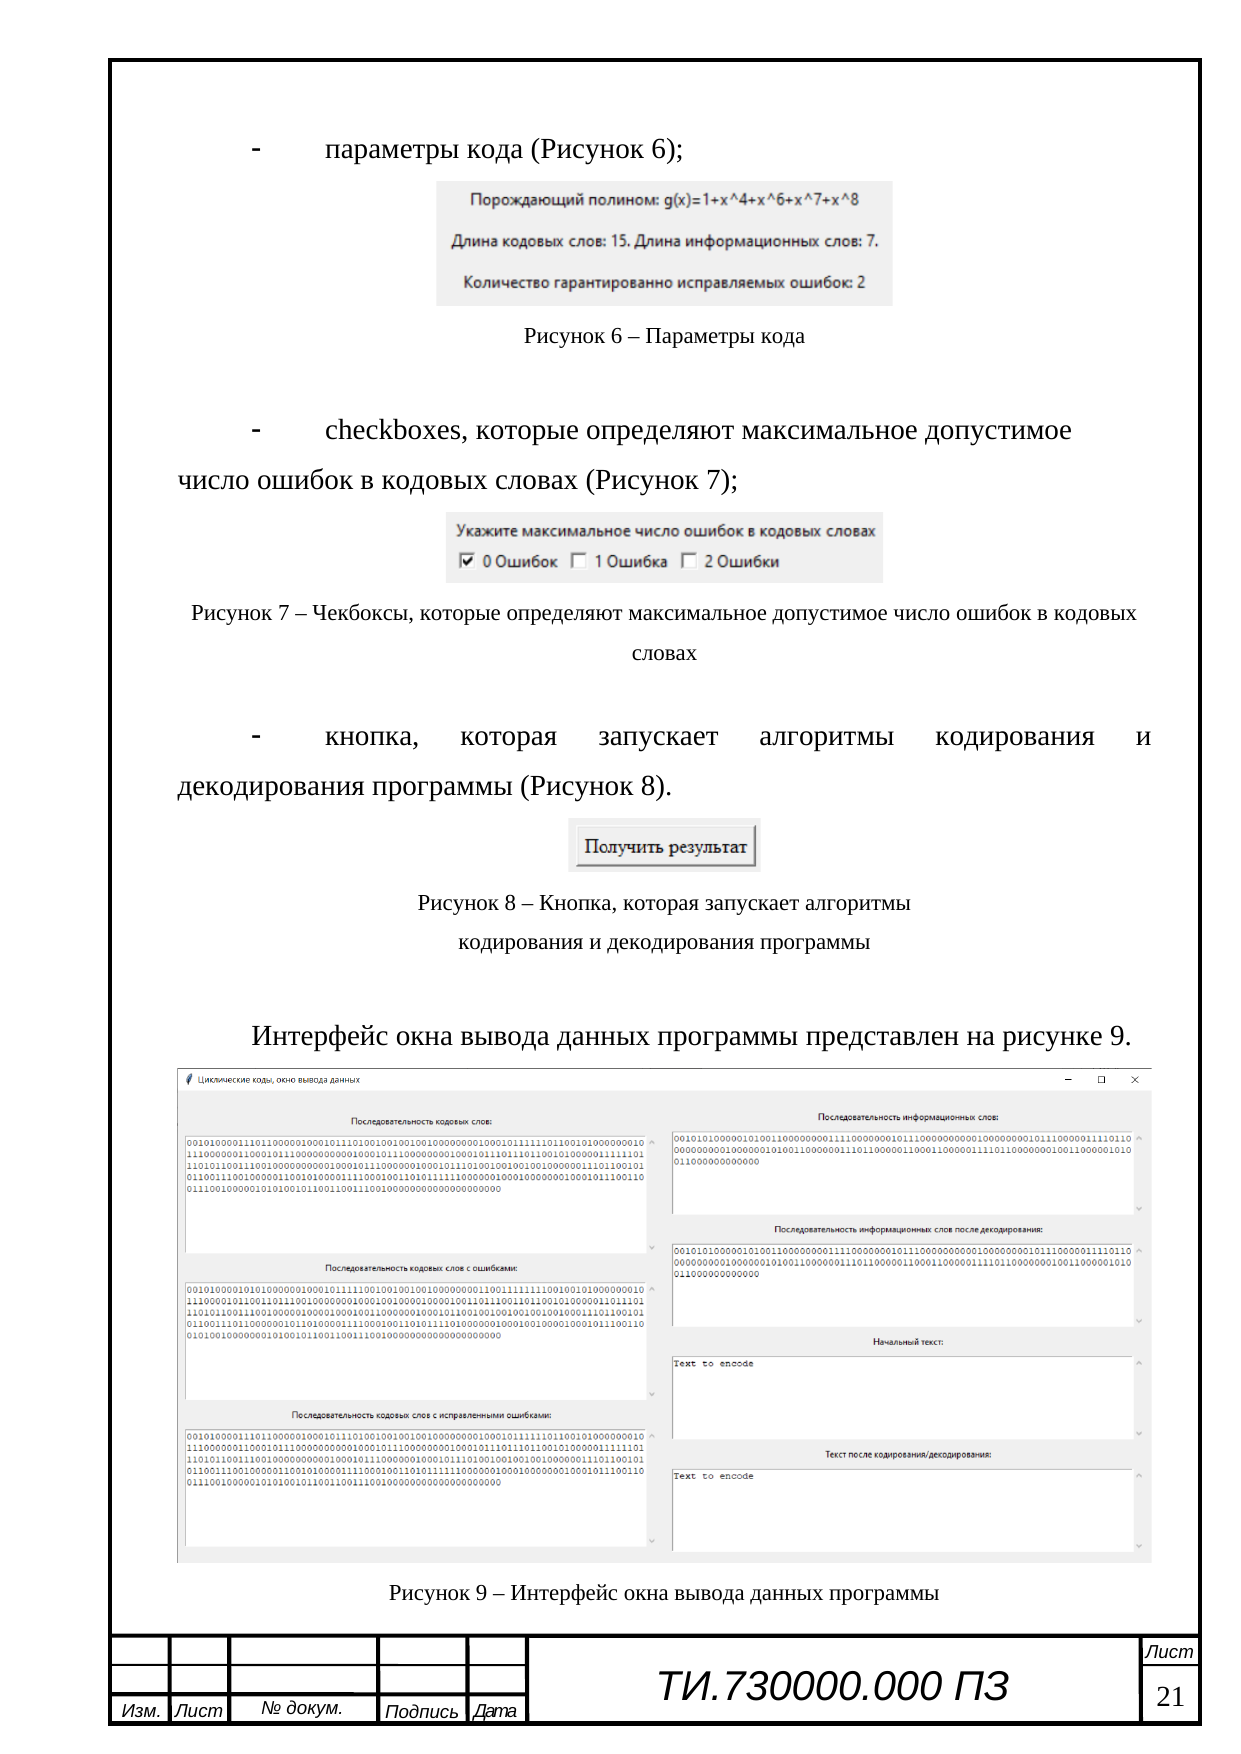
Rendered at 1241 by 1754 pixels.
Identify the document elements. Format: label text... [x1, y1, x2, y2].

picture [177, 1068, 1152, 1563]
text Рисунок 7 – Чекбоксы, которые определяют максимальное допустимое число ошибок в кодовых словах [177, 599, 1152, 665]
picture [436, 181, 893, 306]
list checkboxes, которые определяют максимальное допустимое число ошибок в кодовых словах (Рисунок 7); [177, 412, 1152, 496]
text Интерфейс окна вывода данных программы представлен на рисунке 9. [177, 1018, 1152, 1052]
text Рисунок 8 – Кнопка, которая запускает алгоритмы [177, 889, 1152, 915]
list кнопка, которая запускает алгоритмы кодирования и декодирования программы (Рисунок 8). [177, 718, 1152, 802]
picture [445, 512, 884, 583]
picture [568, 818, 761, 872]
list параметры кода (Рисунок 6); [177, 131, 1152, 165]
text кодирования и декодирования программы [177, 928, 1152, 955]
text Рисунок 6 – Параметры кода [177, 322, 1152, 349]
text Рисунок 9 – Интерфейс окна вывода данных программы [177, 1579, 1152, 1606]
